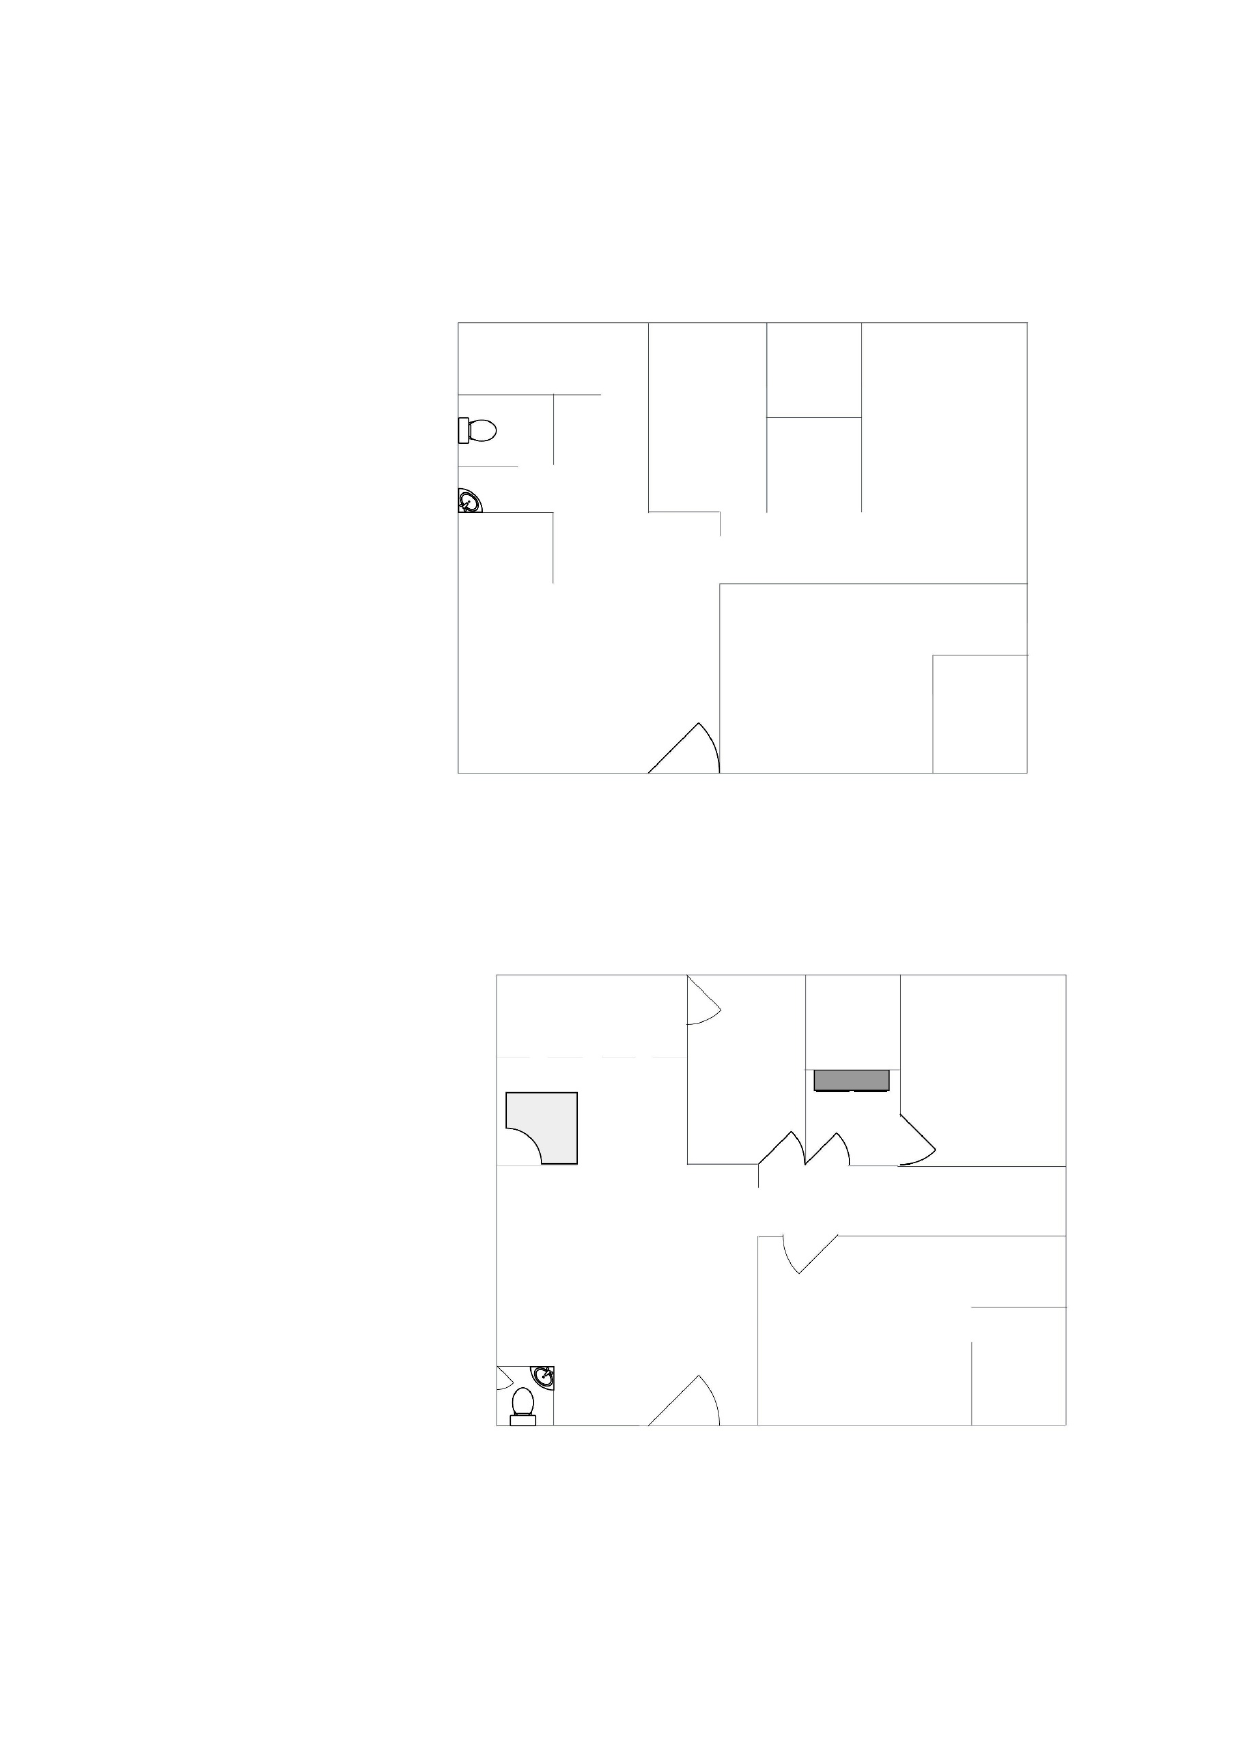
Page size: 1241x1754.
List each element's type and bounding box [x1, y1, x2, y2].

picture [150, 180, 1091, 1449]
